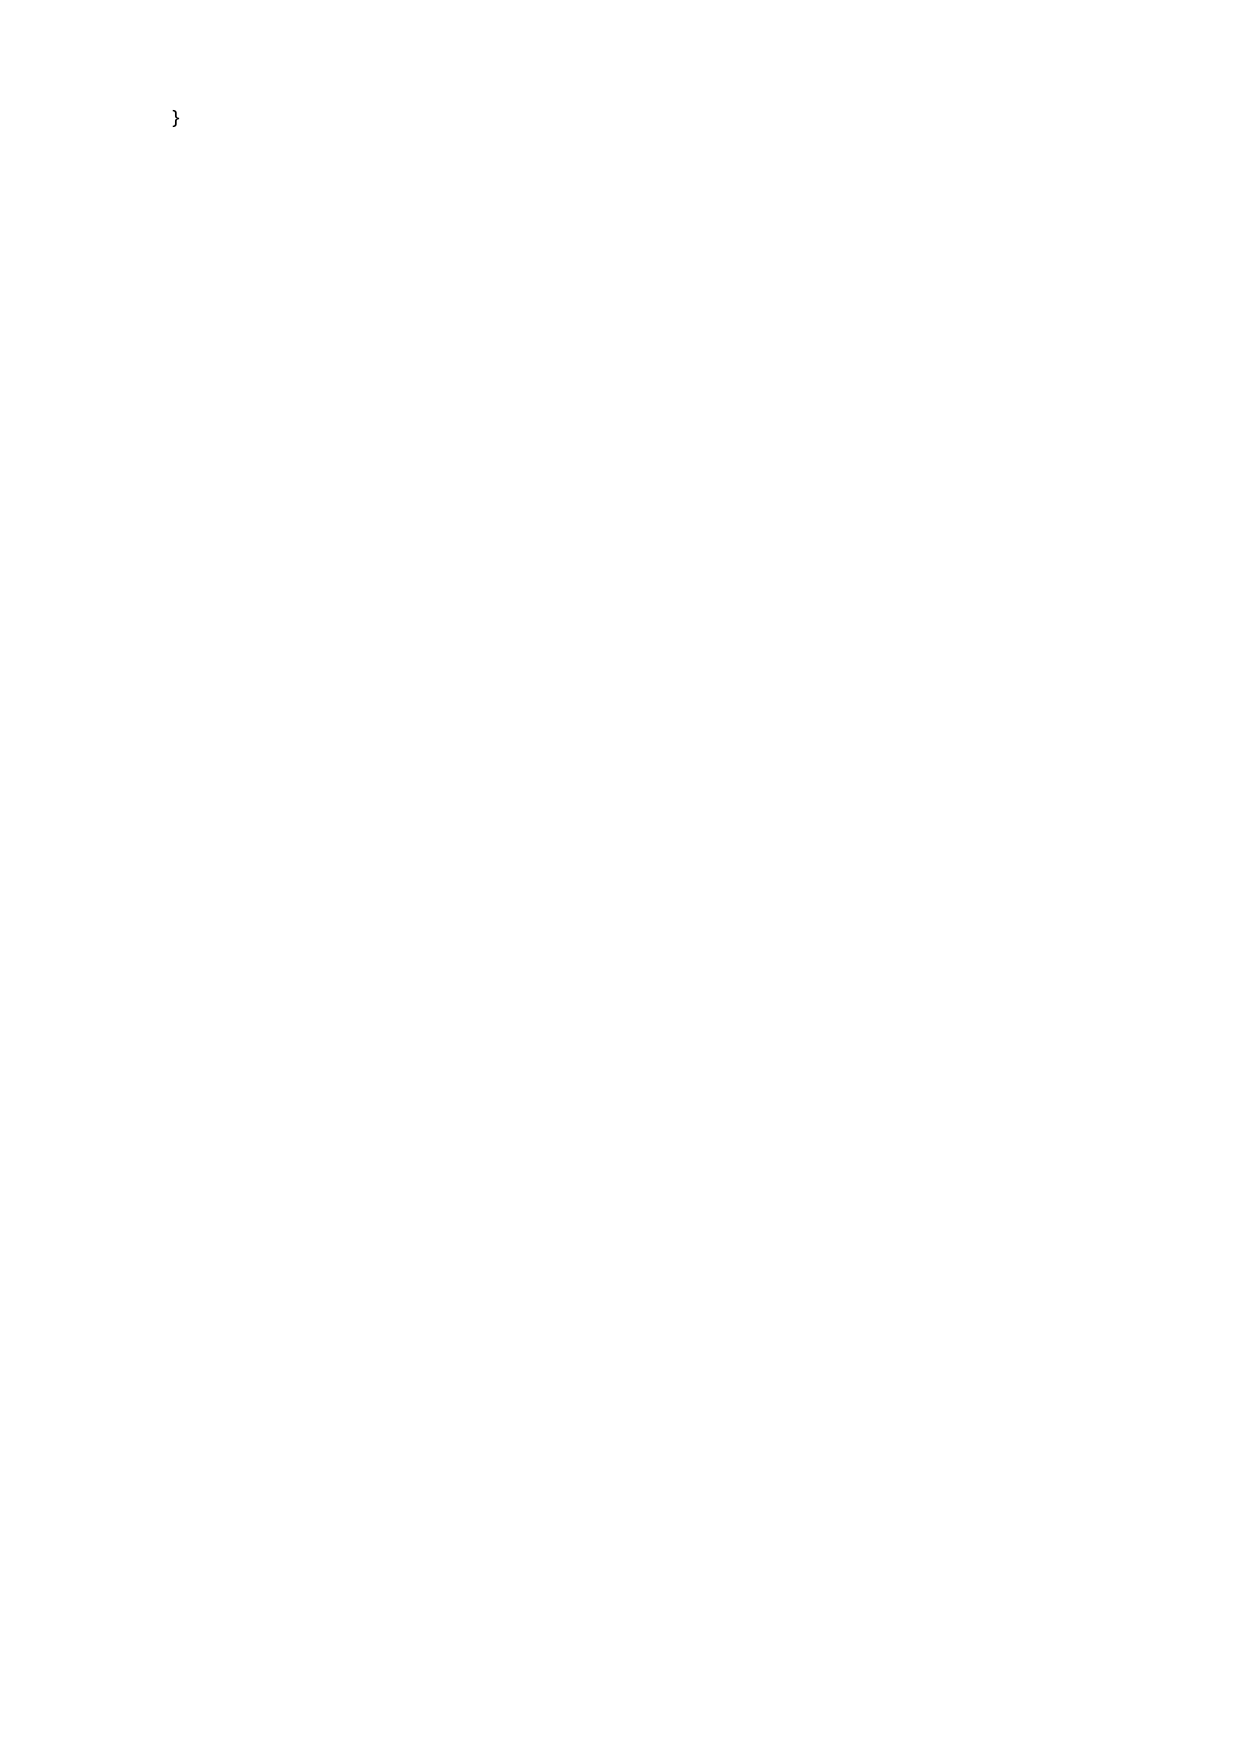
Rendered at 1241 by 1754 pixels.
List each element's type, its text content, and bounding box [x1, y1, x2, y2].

text } [75, 103, 1165, 130]
